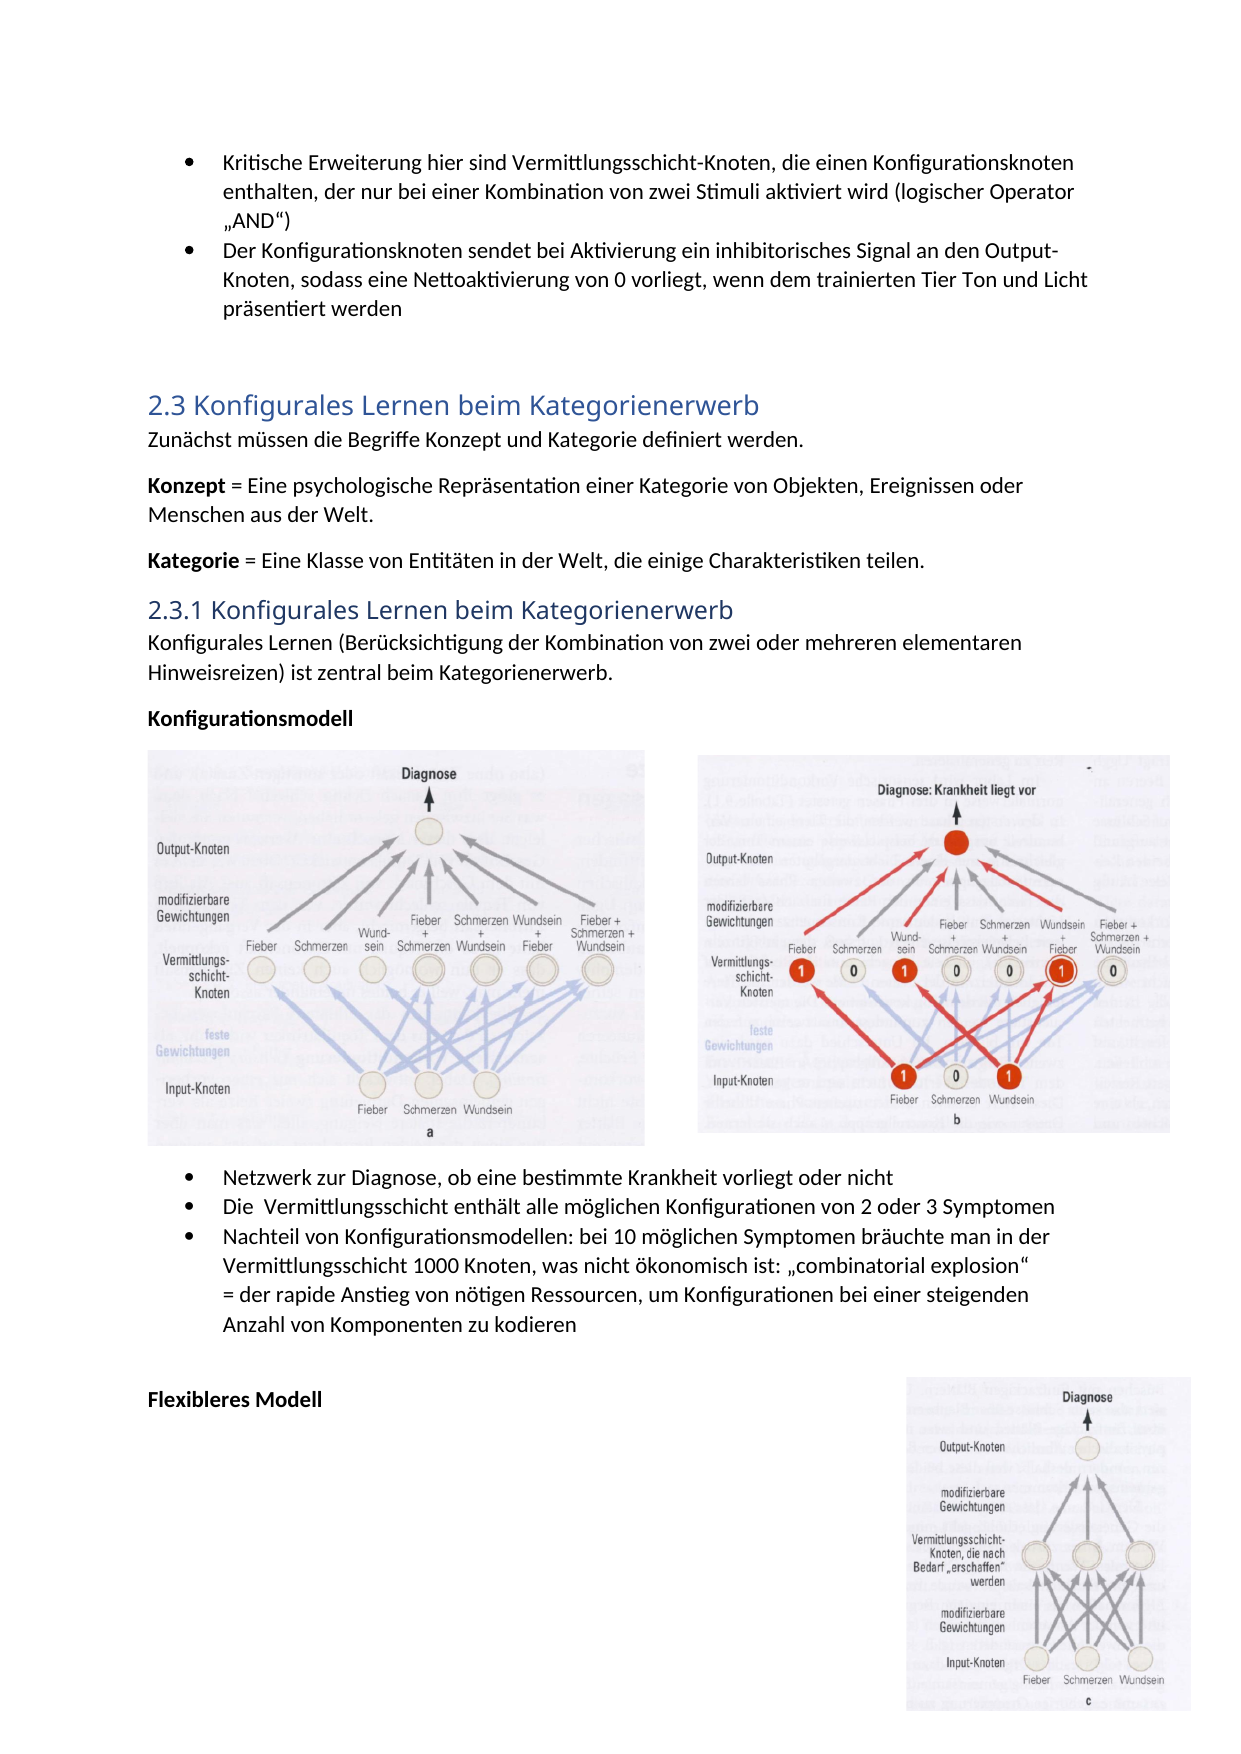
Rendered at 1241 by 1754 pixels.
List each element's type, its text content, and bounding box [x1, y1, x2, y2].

picture [147, 750, 645, 1146]
picture [697, 755, 1170, 1133]
list Kritische Erweiterung hier sind Vermittlungsschicht-Knoten, die einen Konfigurationsknoten enthalten, der nur bei einer Kombination von zwei Stimuli aktiviert wird (logischer Operator „AND“) [185, 148, 1093, 234]
list Netzwerk zur Diagnose, ob eine bestimmte Krankheit vorliegt oder nicht [185, 1163, 1093, 1191]
text Konzept = Eine psychologische Repräsentation einer Kategorie von Objekten, Ereignissen oder Menschen aus der Welt. [148, 471, 1093, 529]
subtitle 2.3 Konfigurales Lernen beim Kategorienerwerb [148, 387, 1093, 423]
list = der rapide Anstieg von nötigen Ressourcen, um Konfigurationen bei einer steigenden Anzahl von Komponenten zu kodieren [223, 1281, 1093, 1338]
list Die Vermittlungsschicht enthält alle möglichen Konfigurationen von 2 oder 3 Symptomen [185, 1192, 1093, 1221]
picture [906, 1377, 1191, 1711]
text Zunächst müssen die Begriffe Konzept und Kategorie definiert werden. [148, 425, 1093, 453]
text Konfigurationsmodell [148, 704, 1093, 732]
text Flexibleres Modell [148, 1356, 1093, 1413]
list Der Konfigurationsknoten sendet bei Aktivierung ein inhibitorisches Signal an den Output-Knoten, sodass eine Nettoaktivierung von 0 vorliegt, wenn dem trainierten Tier Ton und Licht präsentiert werden [185, 236, 1093, 322]
subtitle 2.3.1 Konfigurales Lernen beim Kategorienerwerb [148, 593, 1093, 627]
text Kategorie = Eine Klasse von Entitäten in der Welt, die einige Charakteristiken teilen. [148, 547, 1093, 575]
list Nachteil von Konfigurationsmodellen: bei 10 möglichen Symptomen bräuchte man in der Vermittlungsschicht 1000 Knoten, was nicht ökonomisch ist: „combinatorial explosion“ [185, 1222, 1093, 1279]
text Konfigurales Lernen (Berücksichtigung der Kombination von zwei oder mehreren elementaren Hinweisreizen) ist zentral beim Kategorienerwerb. [148, 628, 1093, 686]
